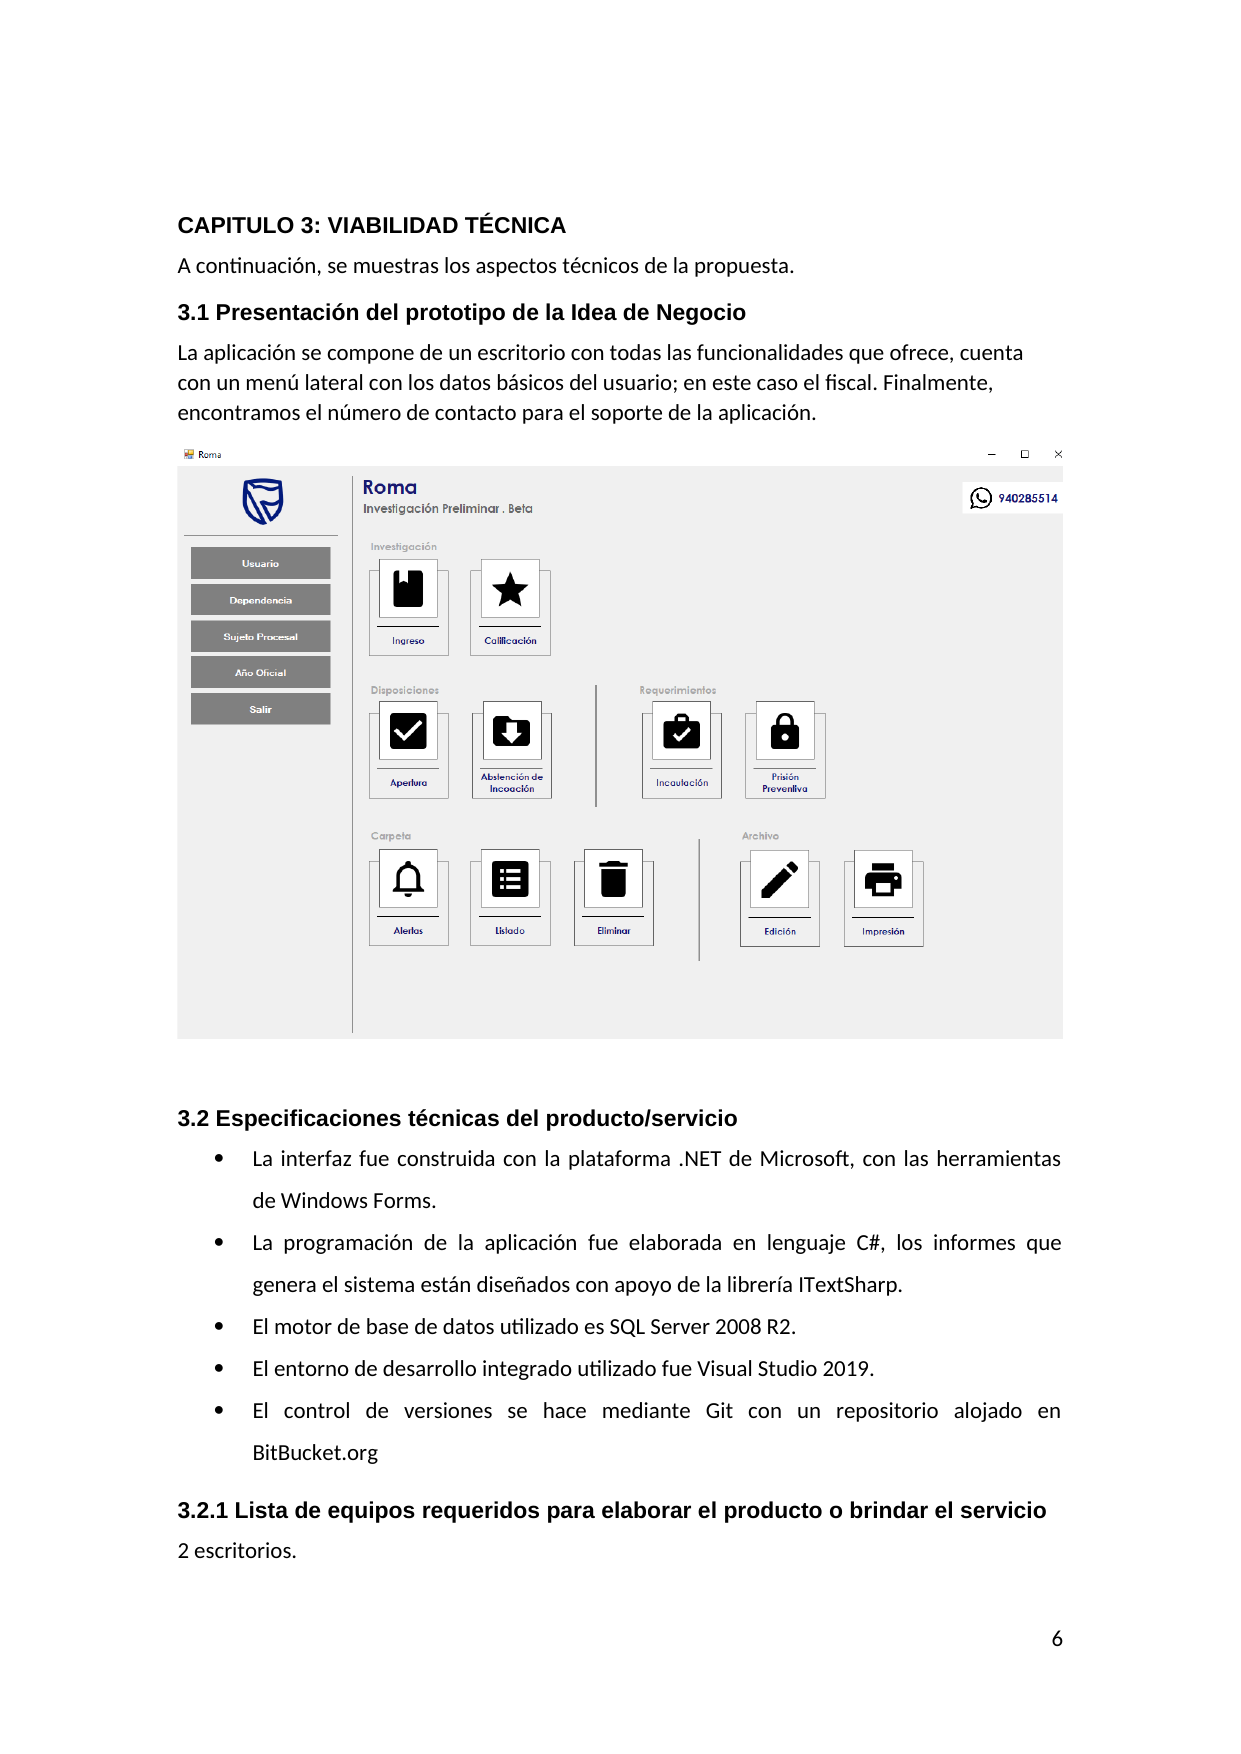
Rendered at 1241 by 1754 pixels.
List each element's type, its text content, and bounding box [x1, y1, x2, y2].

subtitle CAPITULO 3: VIABILIDAD TÉCNICA [177, 212, 1063, 238]
subtitle 3.1 Presentación del prototipo de la Idea de Negocio [177, 298, 1063, 325]
list El control de versiones se hace mediante Git con un repositorio alojado en BitBucket.org [215, 1396, 1063, 1466]
list La interfaz fue construida con la plataforma .NET de Microsoft, con las herramientas de Windows Forms. [215, 1144, 1063, 1214]
list La programación de la aplicación fue elaborada en lenguaje C#, los informes que genera el sistema están diseñados con apoyo de la librería ITextSharp. [215, 1228, 1063, 1298]
picture [177, 445, 1063, 1039]
list El entorno de desarrollo integrado utilizado fue Visual Studio 2019. [215, 1354, 1063, 1382]
text 2 escritorios. [177, 1536, 1063, 1564]
list El motor de base de datos utilizado es SQL Server 2008 R2. [215, 1312, 1063, 1340]
text La aplicación se compone de un escritorio con todas las funcionalidades que ofrece, cuenta con un menú lateral con los datos básicos del usuario; en este caso el fiscal. Finalmente, encontramos el número de contacto para el soporte de la aplicación. [177, 338, 1063, 426]
subtitle 3.2 Especificaciones técnicas del producto/servicio [177, 1104, 1063, 1131]
subtitle 3.2.1 Lista de equipos requeridos para elaborar el producto o brindar el servicio [177, 1497, 1063, 1523]
text A continuación, se muestras los aspectos técnicos de la propuesta. [177, 252, 1063, 279]
